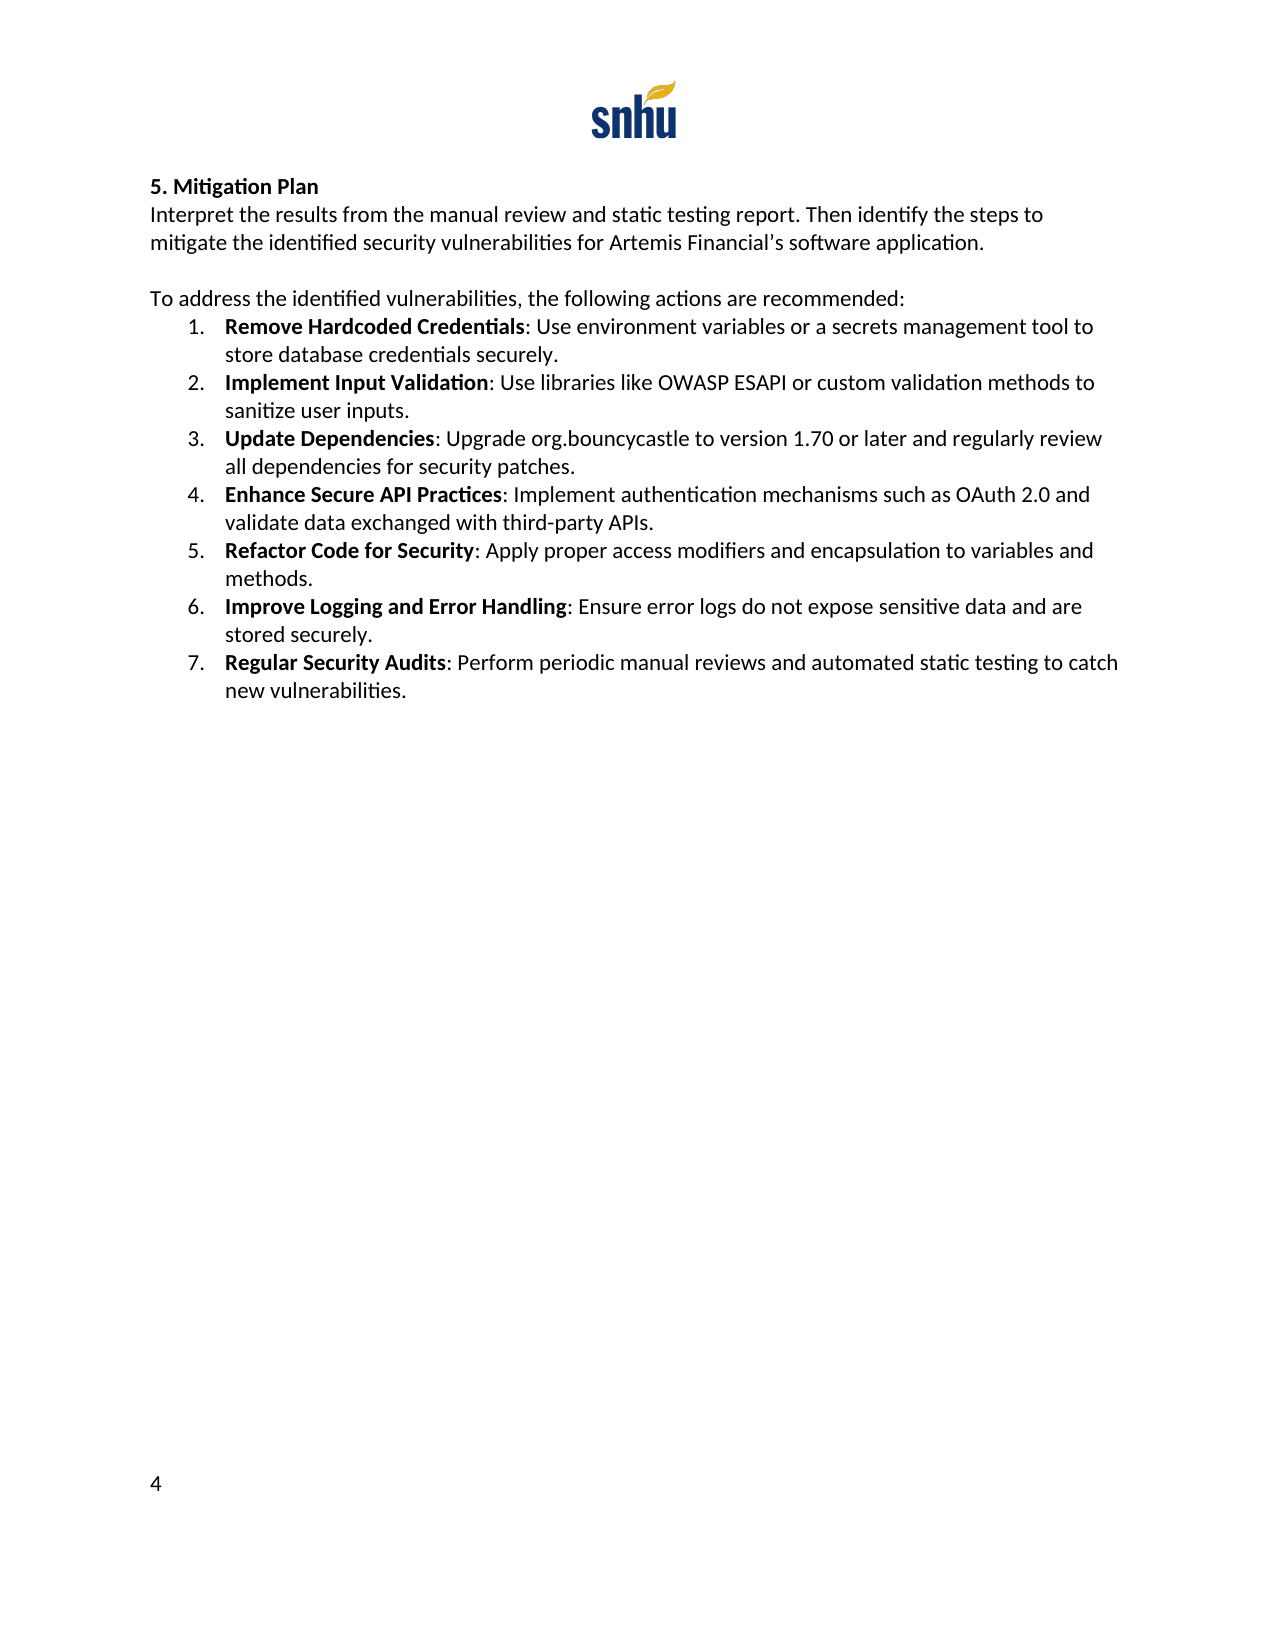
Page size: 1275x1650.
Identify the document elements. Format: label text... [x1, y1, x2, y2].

list Remove Hardcoded Credentials: Use environment variables or a secrets management tool to store database credentials securely. [187, 312, 1125, 368]
text 5. Mitigation Plan [150, 172, 1125, 200]
text Interpret the results from the manual review and static testing report. Then identify the steps to mitigate the identified security vulnerabilities for Artemis Financial’s software application. [150, 200, 1125, 256]
text To address the identified vulnerabilities, the following actions are recommended: [150, 284, 1125, 312]
list Enhance Secure API Practices: Implement authentication mechanisms such as OAuth 2.0 and validate data exchanged with third-party APIs. [187, 480, 1125, 536]
list Update Dependencies: Upgrade org.bouncycastle to version 1.70 or later and regularly review all dependencies for security patches. [187, 424, 1125, 480]
list Regular Security Audits: Perform periodic manual reviews and automated static testing to catch new vulnerabilities. [187, 648, 1125, 704]
list Implement Input Validation: Use libraries like OWASP ESAPI or custom validation methods to sanitize user inputs. [187, 368, 1125, 424]
list Improve Logging and Error Handling: Ensure error logs do not expose sensitive data and are stored securely. [187, 592, 1125, 648]
picture [572, 75, 703, 147]
list Refactor Code for Security: Apply proper access modifiers and encapsulation to variables and methods. [187, 536, 1125, 592]
